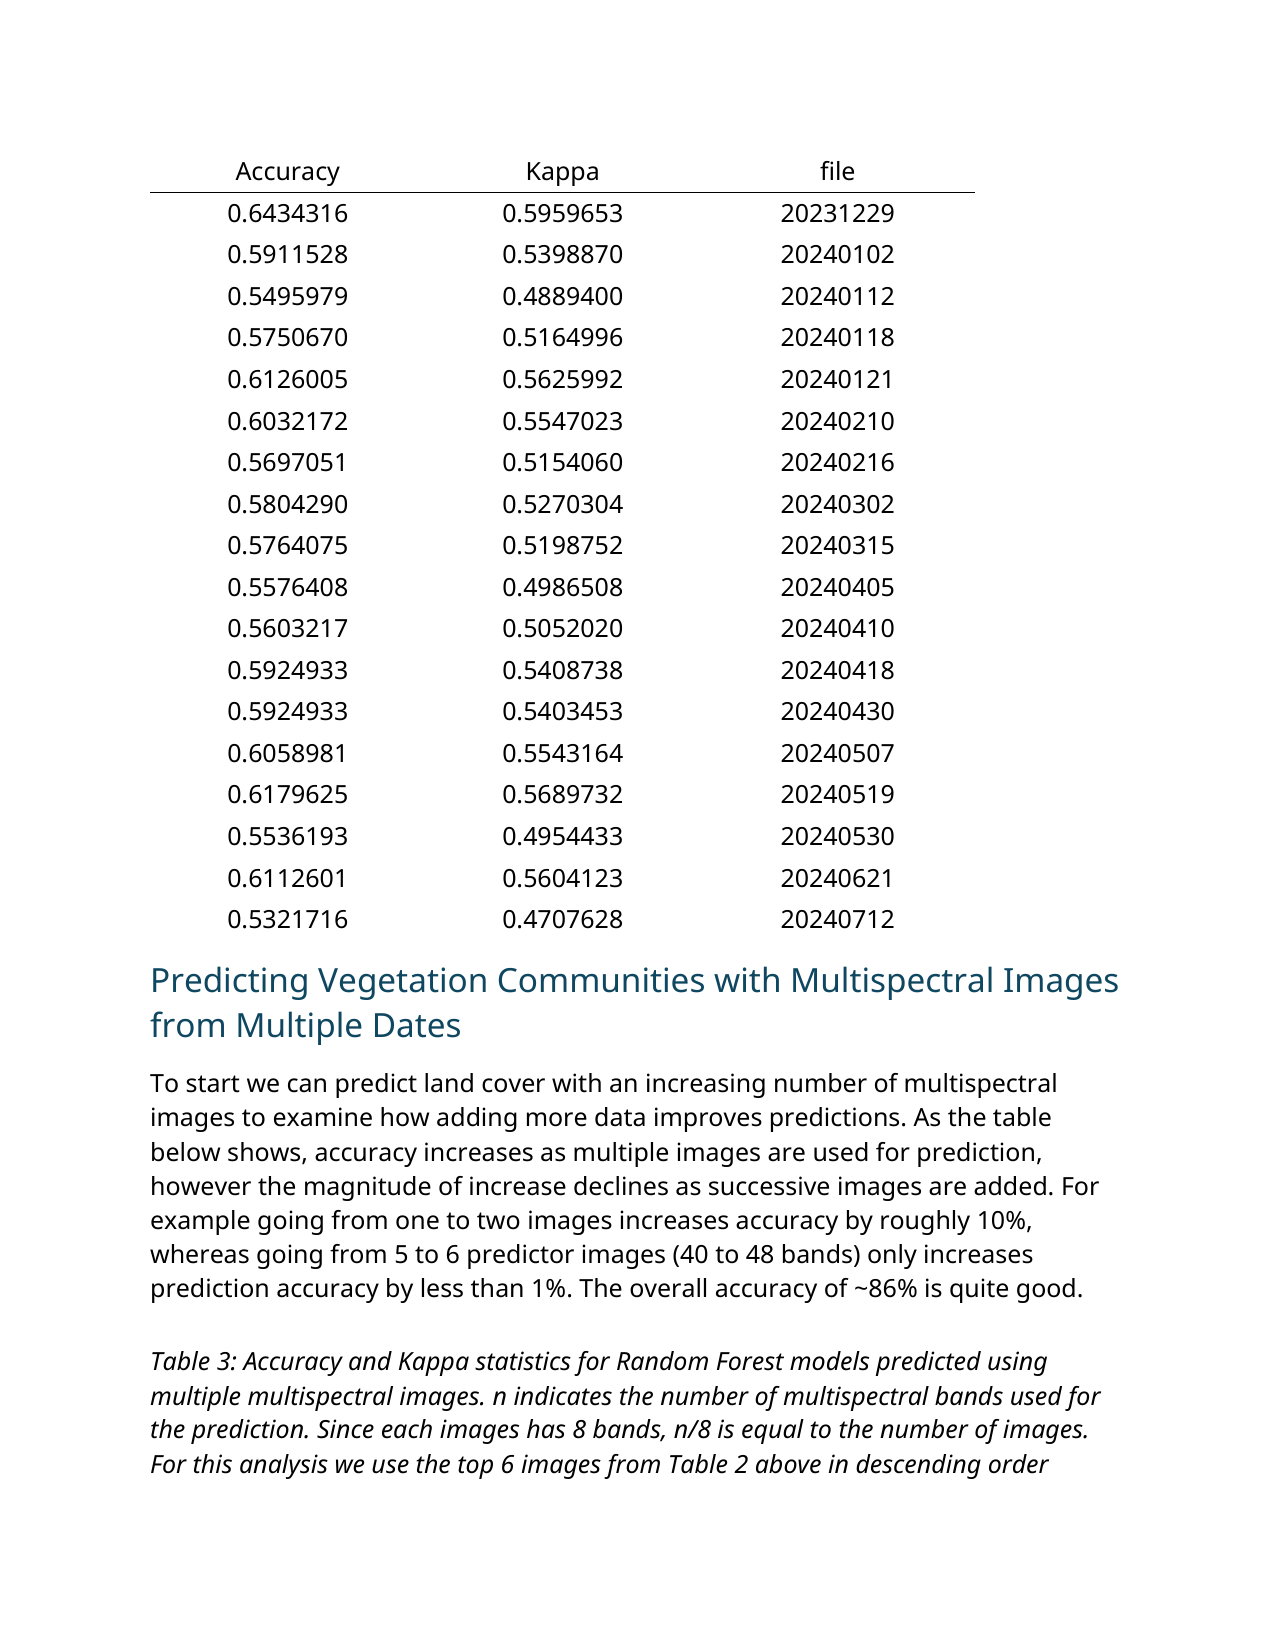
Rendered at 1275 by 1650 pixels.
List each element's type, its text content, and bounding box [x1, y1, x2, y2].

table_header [139, 1323, 1114, 1480]
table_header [139, 150, 1114, 940]
text To start we can predict land cover with an increasing number of multispectral images to examine how adding more data improves predictions. As the table below shows, accuracy increases as multiple images are used for prediction, however the magnitude of increase declines as successive images are added. For example going from one to two images increases accuracy by roughly 10%, whereas going from 5 to 6 predictor images (40 to 48 bands) only increases prediction accuracy by less than 1%. The overall accuracy of ~86% is quite good. [150, 1066, 1125, 1304]
subtitle Predicting Vegetation Communities with Multispectral Images from Multiple Dates [150, 956, 1125, 1047]
